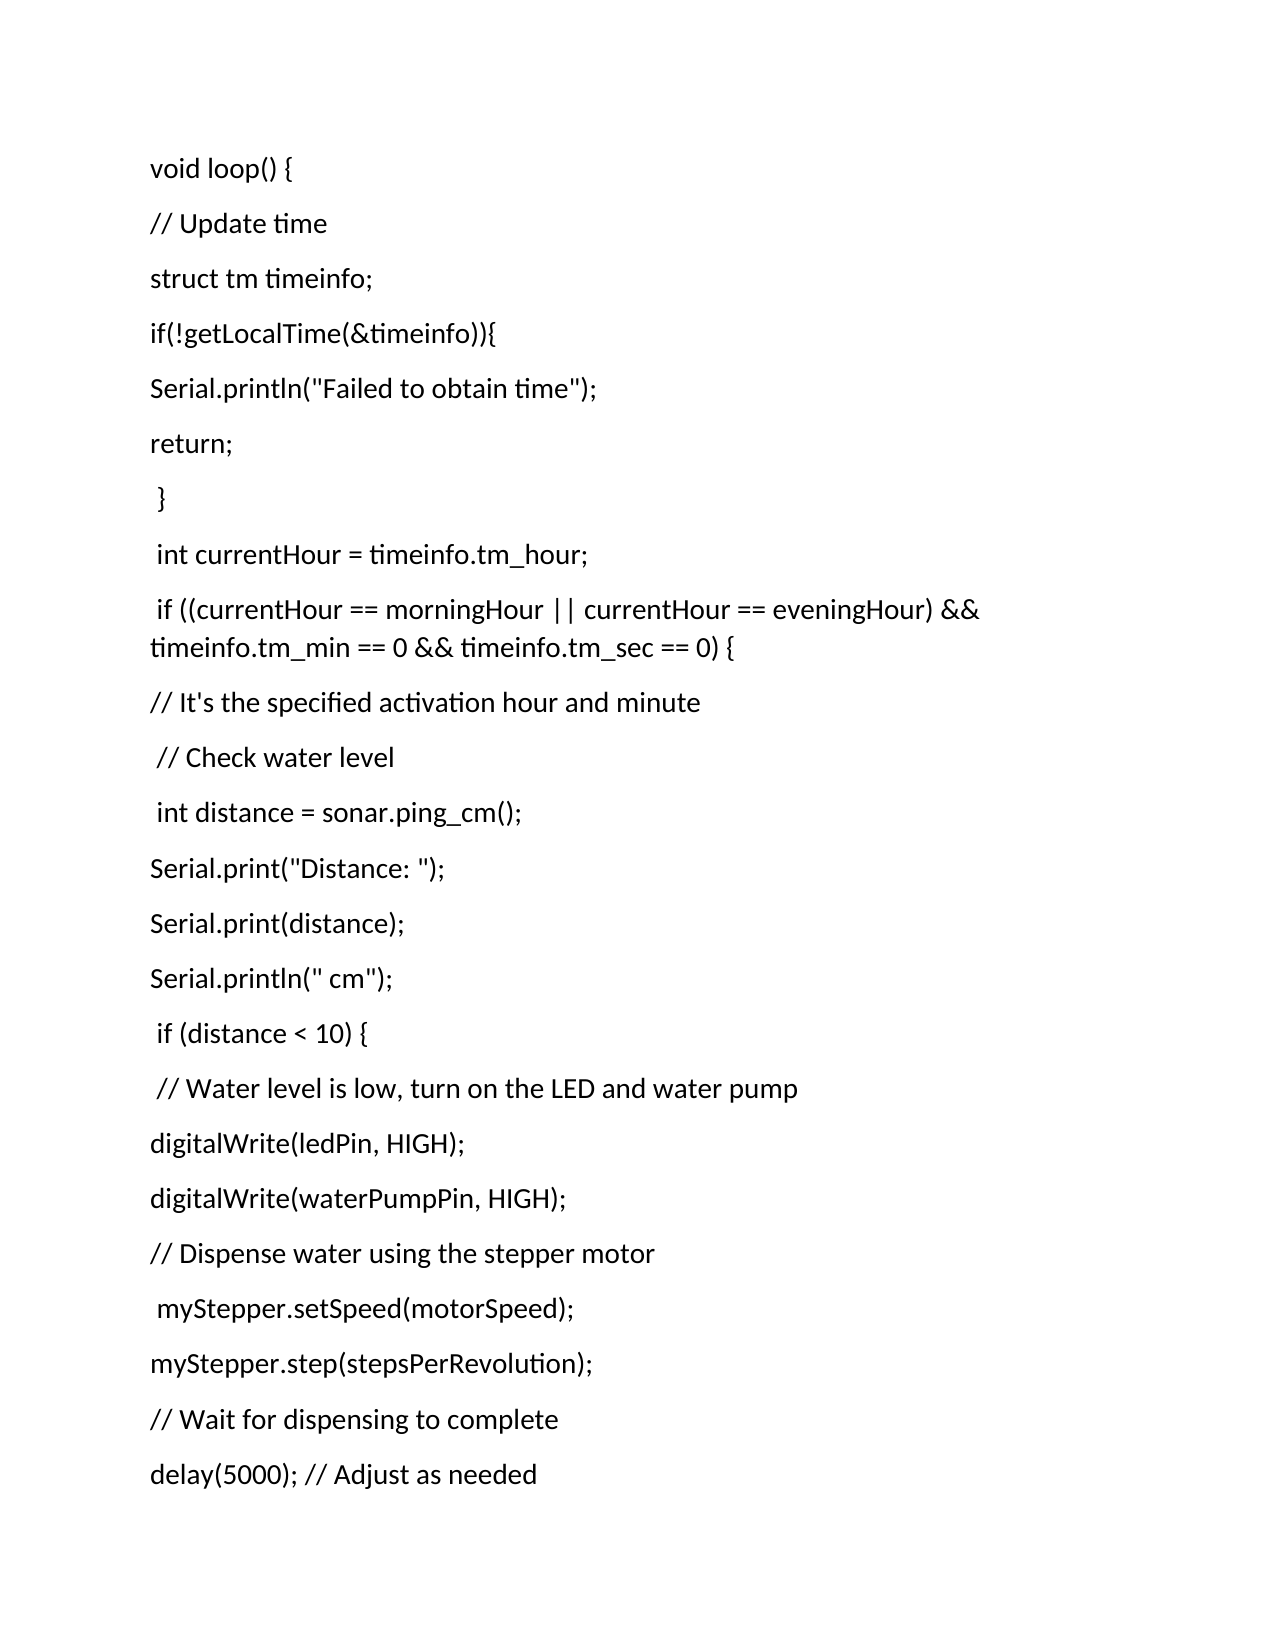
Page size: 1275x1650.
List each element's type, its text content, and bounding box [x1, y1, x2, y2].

text int currentHour = timeinfo.tm_hour; [150, 536, 1125, 571]
text if(!getLocalTime(&timeinfo)){ [150, 315, 1125, 351]
text if (distance < 10) { [150, 1015, 1125, 1051]
text digitalWrite(ledPin, HIGH); [150, 1125, 1125, 1161]
text // Wait for dispensing to complete [150, 1401, 1125, 1436]
text myStepper.setSpeed(motorSpeed); [150, 1291, 1125, 1326]
text Serial.print(distance); [150, 905, 1125, 940]
text struct tm timeinfo; [150, 260, 1125, 296]
text Serial.println(" cm"); [150, 960, 1125, 996]
text digitalWrite(waterPumpPin, HIGH); [150, 1180, 1125, 1216]
text int distance = sonar.ping_cm(); [150, 794, 1125, 830]
text // It's the specified activation hour and minute [150, 684, 1125, 720]
text void loop() { [150, 150, 1125, 186]
text // Check water level [150, 739, 1125, 775]
text // Dispense water using the stepper motor [150, 1235, 1125, 1271]
text myStepper.step(stepsPerRevolution); [150, 1346, 1125, 1381]
text Serial.print("Distance: "); [150, 850, 1125, 885]
text return; [150, 426, 1125, 461]
text } [150, 481, 1125, 516]
text // Update time [150, 205, 1125, 241]
text if ((currentHour == morningHour || currentHour == eveningHour) && timeinfo.tm_min == 0 && timeinfo.tm_sec == 0) { [150, 591, 1125, 665]
text Serial.println("Failed to obtain time"); [150, 370, 1125, 406]
text delay(5000); // Adjust as needed [150, 1456, 1125, 1491]
text // Water level is low, turn on the LED and water pump [150, 1070, 1125, 1106]
